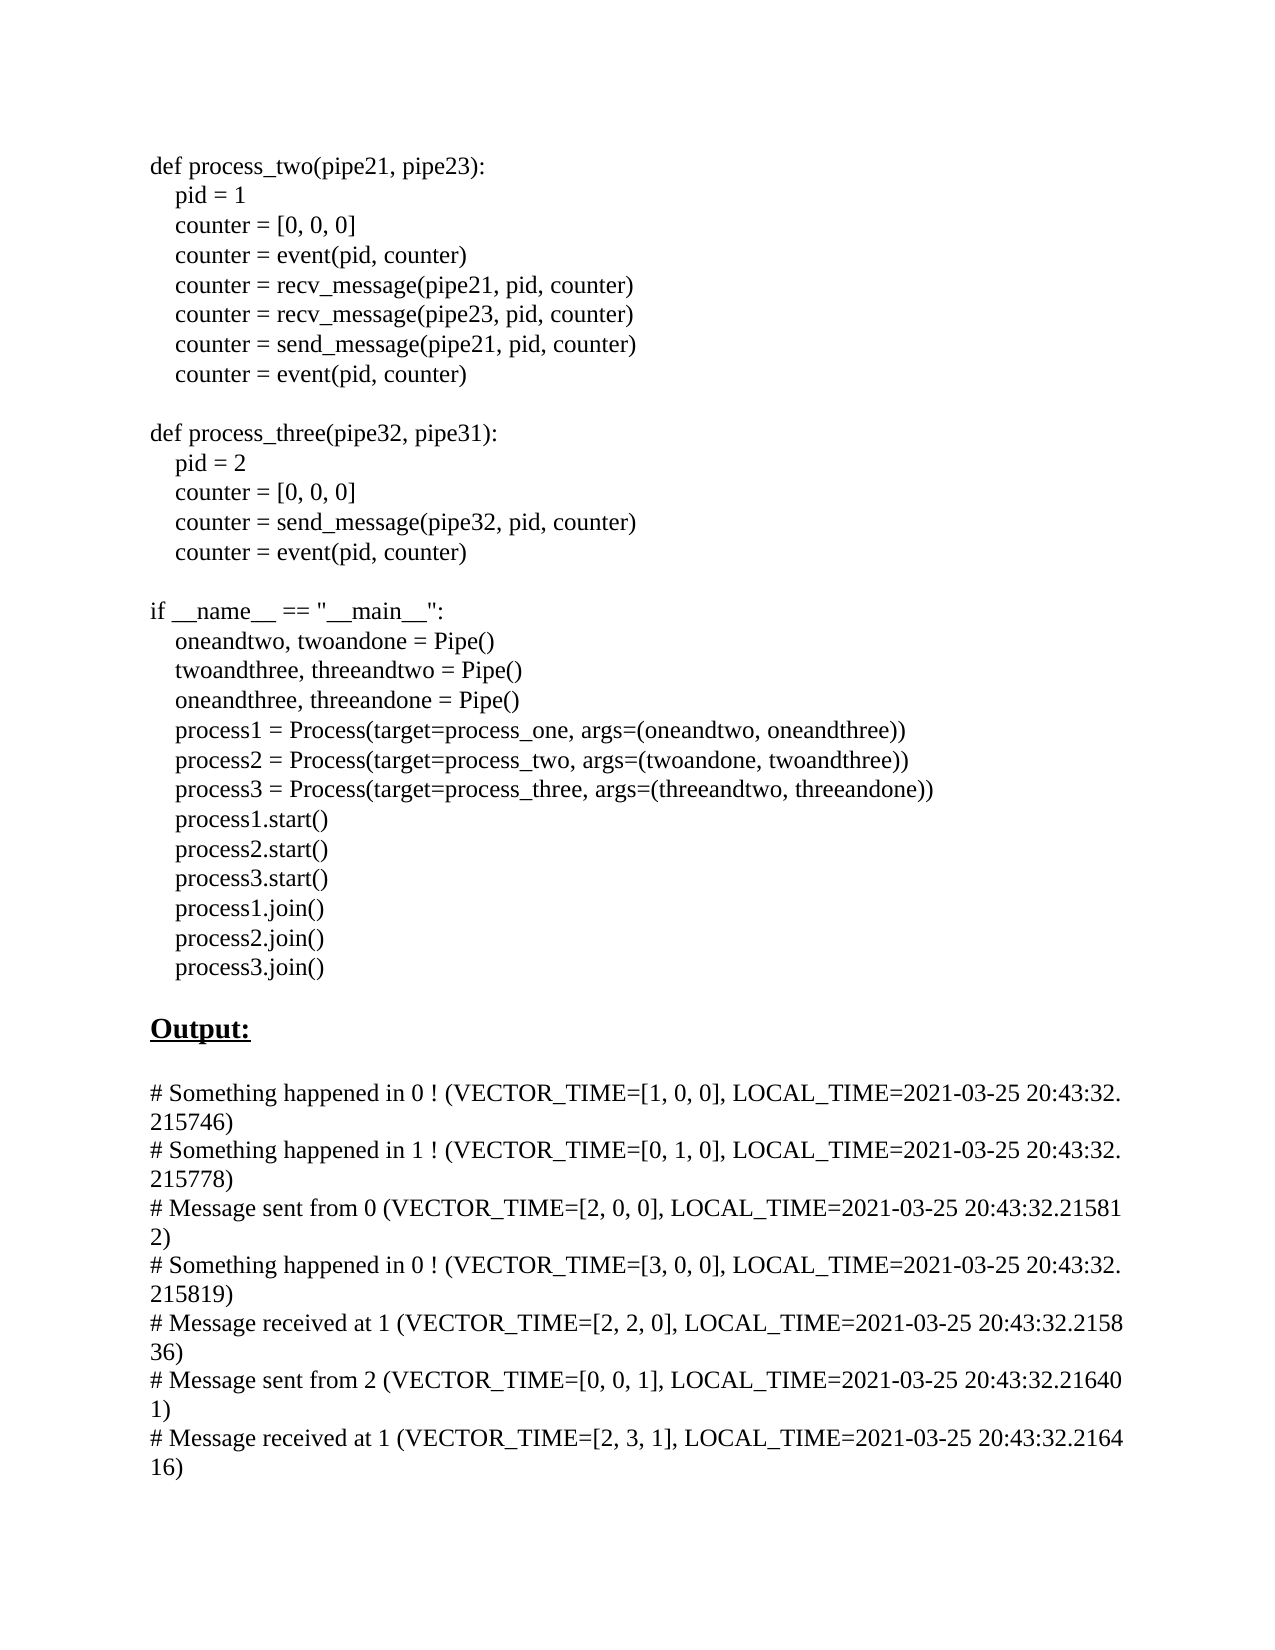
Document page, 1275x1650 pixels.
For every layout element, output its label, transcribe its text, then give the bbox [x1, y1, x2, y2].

text pid = 2 [150, 447, 1125, 477]
text counter = recv_message(pipe21, pid, counter) [150, 269, 1125, 298]
text counter = [0, 0, 0] [150, 477, 1125, 506]
text process1.start() [150, 803, 1125, 833]
text # Message received at 1 (VECTOR_TIME=[2, 2, 0], LOCAL_TIME=2021-03-25 20:43:32.215836) [150, 1308, 1125, 1366]
text counter = send_message(pipe21, pid, counter) [150, 328, 1125, 358]
text process1 = Process(target=process_one, args=(oneandtwo, oneandthree)) [150, 714, 1125, 744]
text counter = event(pid, counter) [150, 358, 1125, 387]
text process3 = Process(target=process_three, args=(threeandtwo, threeandone)) [150, 773, 1125, 803]
text process3.join() [150, 952, 1125, 981]
text # Something happened in 0 ! (VECTOR_TIME=[1, 0, 0], LOCAL_TIME=2021-03-25 20:43:32.215746) [150, 1078, 1125, 1136]
text counter = [0, 0, 0] [150, 209, 1125, 239]
text counter = recv_message(pipe23, pid, counter) [150, 298, 1125, 328]
text def process_three(pipe32, pipe31): [150, 417, 1125, 447]
text process3.start() [150, 862, 1125, 892]
text if __name__ == "__main__": [150, 595, 1125, 625]
text def process_two(pipe21, pipe23): [150, 150, 1125, 180]
text # Message sent from 2 (VECTOR_TIME=[0, 0, 1], LOCAL_TIME=2021-03-25 20:43:32.216401) [150, 1366, 1125, 1423]
text # Message received at 1 (VECTOR_TIME=[2, 3, 1], LOCAL_TIME=2021-03-25 20:43:32.216416) [150, 1423, 1125, 1481]
text process2 = Process(target=process_two, args=(twoandone, twoandthree)) [150, 744, 1125, 773]
text counter = send_message(pipe32, pid, counter) [150, 506, 1125, 536]
text twoandthree, threeandtwo = Pipe() [150, 655, 1125, 684]
text # Something happened in 0 ! (VECTOR_TIME=[3, 0, 0], LOCAL_TIME=2021-03-25 20:43:32.215819) [150, 1251, 1125, 1308]
text # Message sent from 0 (VECTOR_TIME=[2, 0, 0], LOCAL_TIME=2021-03-25 20:43:32.215812) [150, 1193, 1125, 1251]
text pid = 1 [150, 180, 1125, 209]
text process2.join() [150, 922, 1125, 952]
text process2.start() [150, 833, 1125, 862]
text # Something happened in 1 ! (VECTOR_TIME=[0, 1, 0], LOCAL_TIME=2021-03-25 20:43:32.215778) [150, 1136, 1125, 1193]
text oneandthree, threeandone = Pipe() [150, 684, 1125, 714]
text counter = event(pid, counter) [150, 536, 1125, 566]
text process1.join() [150, 892, 1125, 922]
text oneandtwo, twoandone = Pipe() [150, 625, 1125, 655]
text counter = event(pid, counter) [150, 239, 1125, 269]
text Output: [150, 1011, 1125, 1044]
